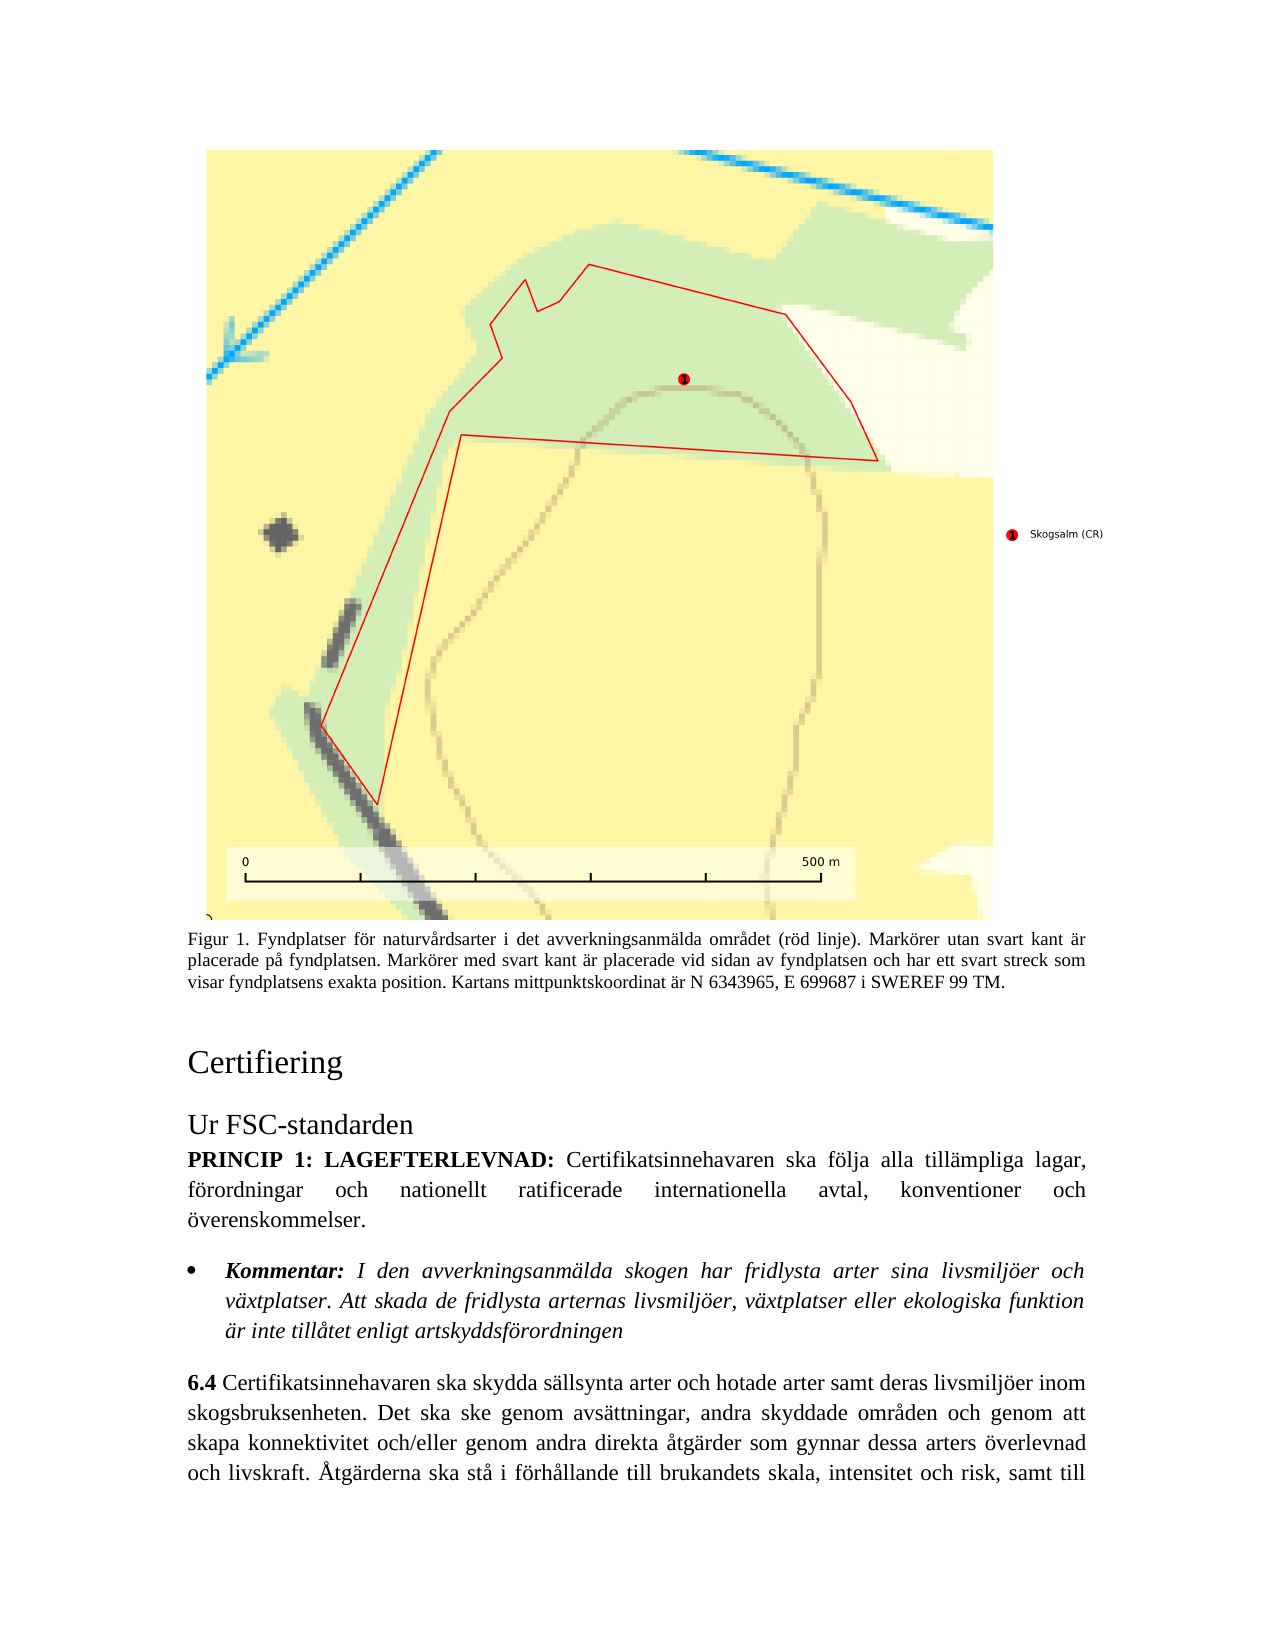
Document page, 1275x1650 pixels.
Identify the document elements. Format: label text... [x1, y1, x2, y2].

list Kommentar: I den avverkningsanmälda skogen har fridlysta arter sina livsmiljöer och växtplatser. Att skada de fridlysta arternas livsmiljöer, växtplatser eller ekologiska funktion är inte tillåtet enligt artskyddsförordningen [187, 1257, 1087, 1344]
subtitle Ur FSC-standarden [187, 1107, 1087, 1141]
text PRINCIP 1: LAGEFTERLEVNAD: Certifikatsinnehavaren ska följa alla tillämpliga lagar, förordningar och nationellt ratificerade internationella avtal, konventioner och överenskommelser. [187, 1146, 1087, 1232]
text Figur 1. Fyndplatser för naturvårdsarter i det avverkningsanmälda området (röd linje). Markörer utan svart kant är placerade på fyndplatsen. Markörer med svart kant är placerade vid sidan av fyndplatsen och har ett svart streck som visar fyndplatsens exakta position. Kartans mittpunktskoordinat är N 6343965, E 699687 i SWEREF 99 TM. [187, 928, 1087, 992]
subtitle Certifiering [187, 1042, 1087, 1081]
picture [206, 150, 430, 373]
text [187, 1369, 1087, 1486]
picture [206, 150, 1107, 920]
